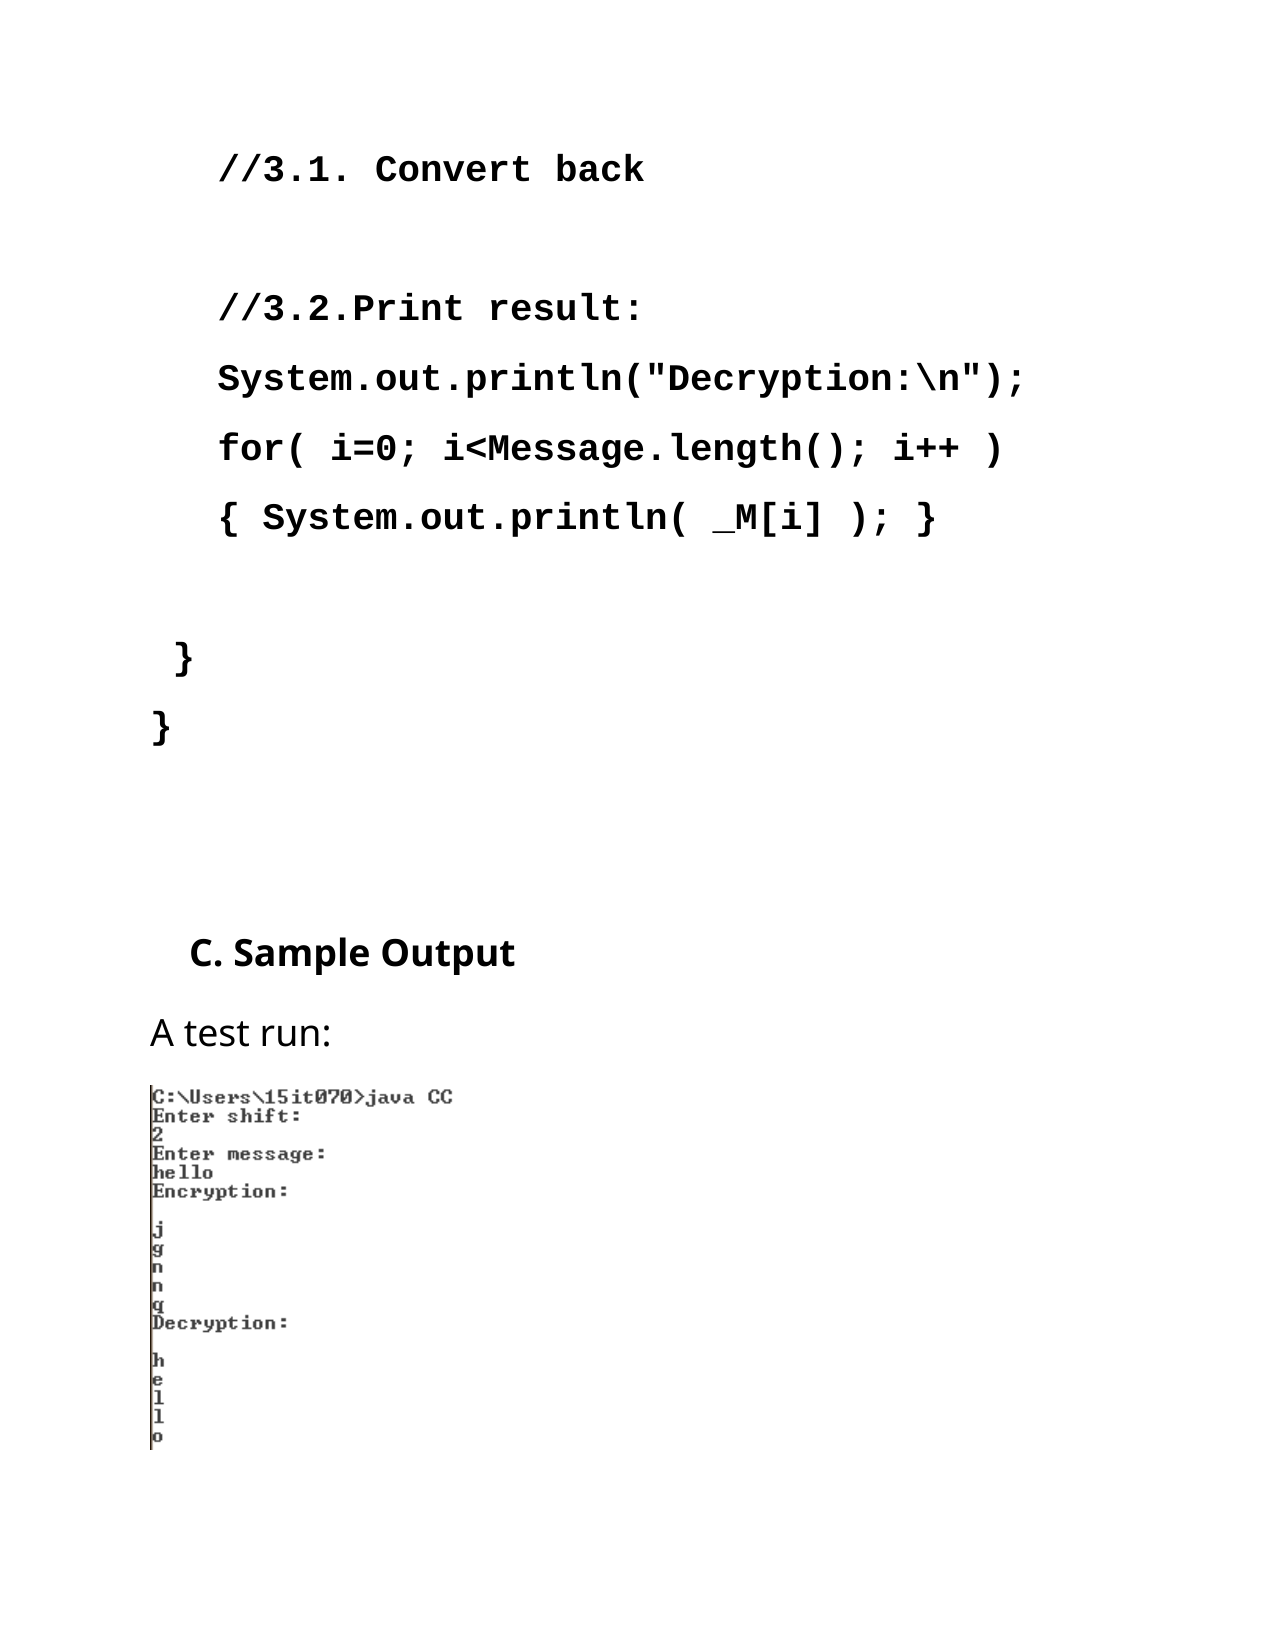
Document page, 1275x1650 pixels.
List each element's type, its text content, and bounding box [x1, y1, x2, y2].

text { System.out.println( _M[i] ); } [150, 498, 1125, 541]
text for( i=0; i<Message.length(); i++ ) [150, 429, 1125, 471]
text A test run: [150, 1006, 1125, 1057]
text //3.1. Convert back [150, 150, 1125, 192]
picture [150, 1085, 532, 1450]
text C. Sample Output [150, 926, 1125, 977]
text System.out.println("Decryption:\n"); [150, 359, 1125, 402]
text } [150, 638, 1125, 680]
text } [150, 707, 1125, 750]
text //3.2.Print result: [150, 289, 1125, 332]
